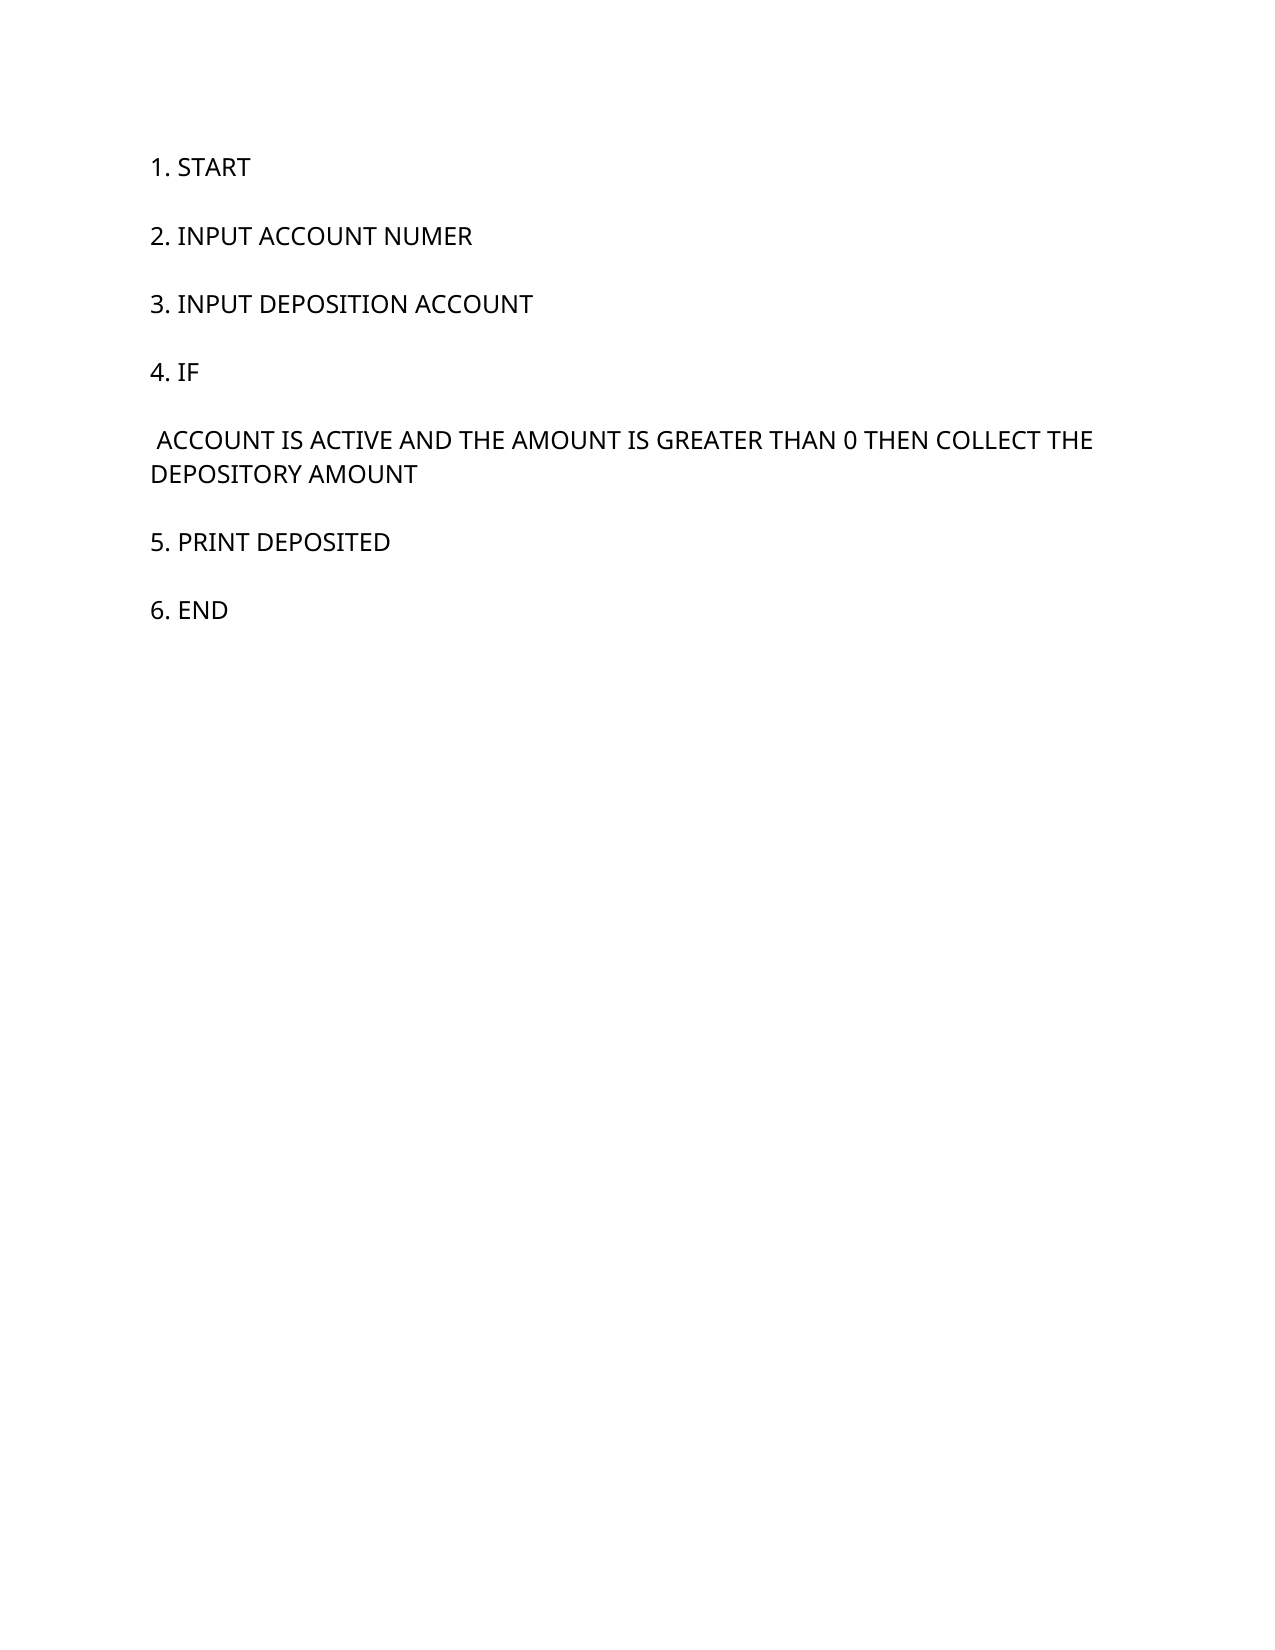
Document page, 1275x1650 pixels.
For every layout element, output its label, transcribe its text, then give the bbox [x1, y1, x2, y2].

text 5. PRINT DEPOSITED [150, 525, 1125, 559]
text 1. START [150, 150, 1125, 184]
text 3. INPUT DEPOSITION ACCOUNT [150, 286, 1125, 320]
text DEPOSITORY AMOUNT [150, 457, 1125, 491]
text 4. IF [150, 354, 1125, 388]
text 2. INPUT ACCOUNT NUMER [150, 218, 1125, 252]
text ACCOUNT IS ACTIVE AND THE AMOUNT IS GREATER THAN 0 THEN COLLECT THE [150, 422, 1125, 457]
text 6. END [150, 593, 1125, 627]
